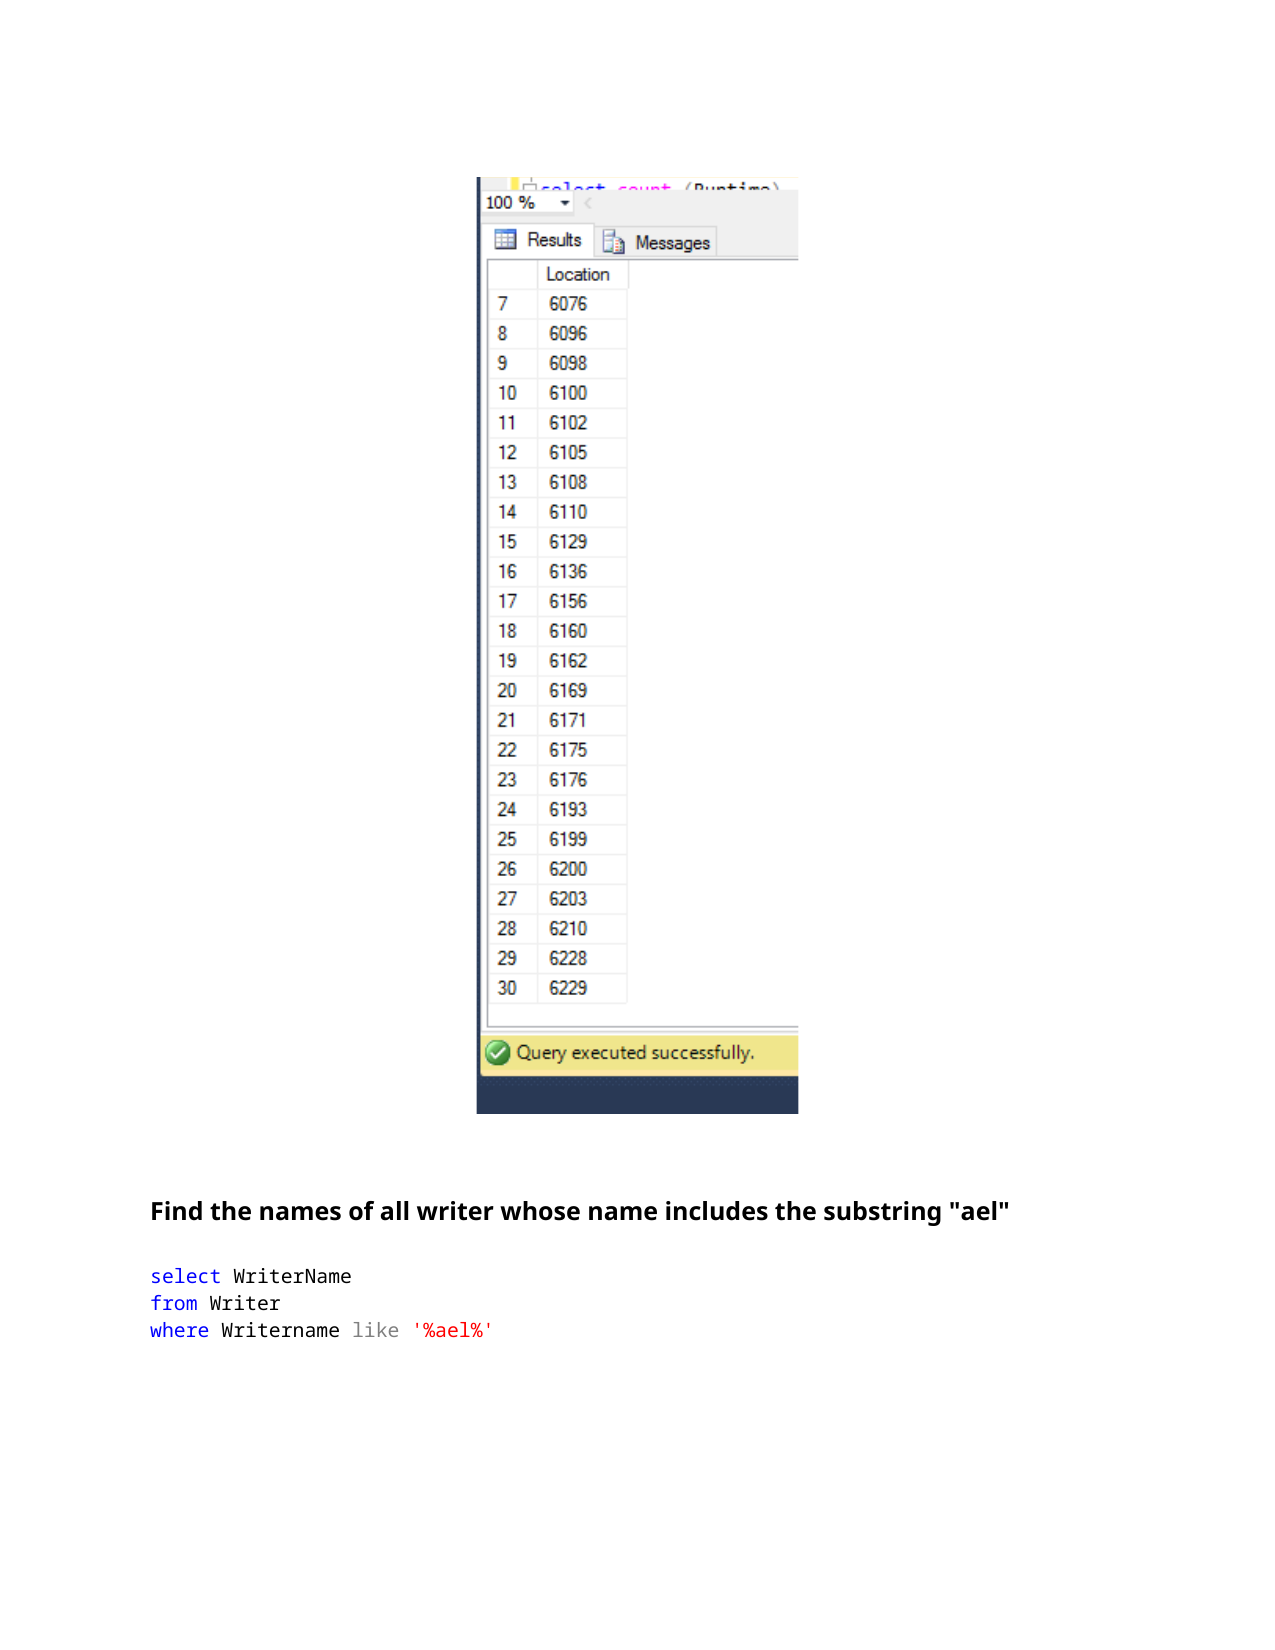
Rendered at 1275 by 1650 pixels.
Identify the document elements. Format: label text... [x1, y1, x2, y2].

text from Writer [150, 1289, 1125, 1316]
picture [476, 177, 799, 1114]
text where Writername like '%ael%' [150, 1316, 1125, 1343]
text Find the names of all writer whose name includes the substring "ael" [150, 1194, 1125, 1228]
text select WriterName [150, 1262, 1125, 1289]
